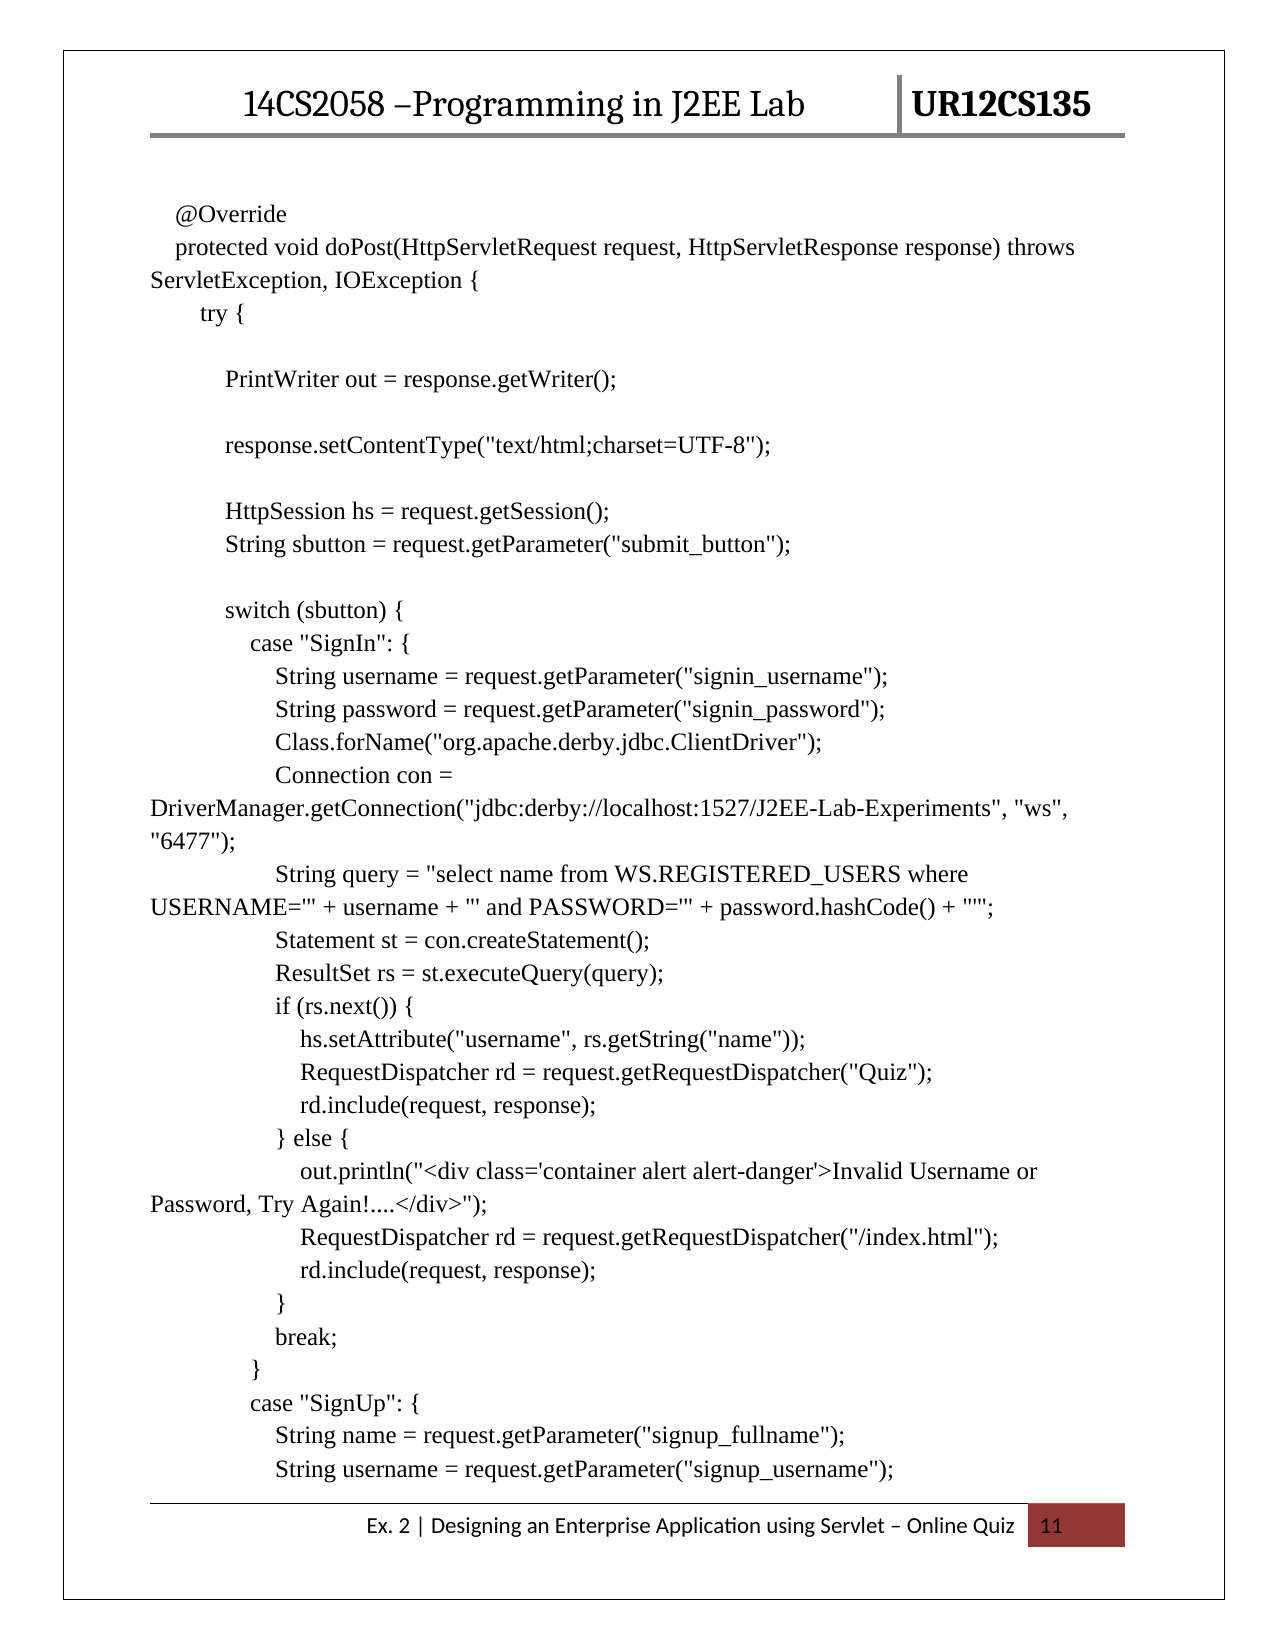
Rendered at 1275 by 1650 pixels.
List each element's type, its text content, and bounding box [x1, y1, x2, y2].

text String query = "select name from WS.REGISTERED_USERS where USERNAME='" + username + "' and PASSWORD='" + password.hashCode() + "'"; [150, 859, 1125, 921]
text RequestDispatcher rd = request.getRequestDispatcher("/index.html"); [150, 1222, 1125, 1251]
text out.println("<div class='container alert alert-danger'>Invalid Username or Password, Try Again!....</div>"); [150, 1156, 1125, 1218]
text String username = request.getParameter("signin_username"); [150, 661, 1125, 690]
text String username = request.getParameter("signup_username"); [150, 1454, 1125, 1482]
text RequestDispatcher rd = request.getRequestDispatcher("Quiz"); [150, 1057, 1125, 1086]
text } [150, 1354, 1125, 1383]
text Statement st = con.createStatement(); [150, 925, 1125, 954]
text switch (sbutton) { [150, 595, 1125, 624]
text @Override [150, 199, 1125, 228]
text HttpSession hs = request.getSession(); [150, 496, 1125, 525]
text PrintWriter out = response.getWriter(); [150, 364, 1125, 393]
text String sbutton = request.getParameter("submit_button"); [150, 529, 1125, 558]
text Connection con = DriverManager.getConnection("jdbc:derby://localhost:1527/J2EE-Lab-Experiments", "ws", "6477"); [150, 760, 1125, 855]
text case "SignUp": { [150, 1388, 1125, 1416]
text String name = request.getParameter("signup_fullname"); [150, 1421, 1125, 1449]
text response.setContentType("text/html;charset=UTF-8"); [150, 430, 1125, 459]
text } else { [150, 1123, 1125, 1152]
text rd.include(request, response); [150, 1256, 1125, 1284]
text Class.forName("org.apache.derby.jdbc.ClientDriver"); [150, 727, 1125, 756]
text try { [150, 298, 1125, 327]
text } [150, 1288, 1125, 1317]
text rd.include(request, response); [150, 1090, 1125, 1119]
text String password = request.getParameter("signin_password"); [150, 694, 1125, 723]
text case "SignIn": { [150, 628, 1125, 657]
text hs.setAttribute("username", rs.getString("name")); [150, 1024, 1125, 1053]
text protected void doPost(HttpServletRequest request, HttpServletResponse response) throws ServletException, IOException { [150, 232, 1125, 294]
text if (rs.next()) { [150, 991, 1125, 1020]
text ResultSet rs = st.executeQuery(query); [150, 958, 1125, 987]
text break; [150, 1322, 1125, 1350]
